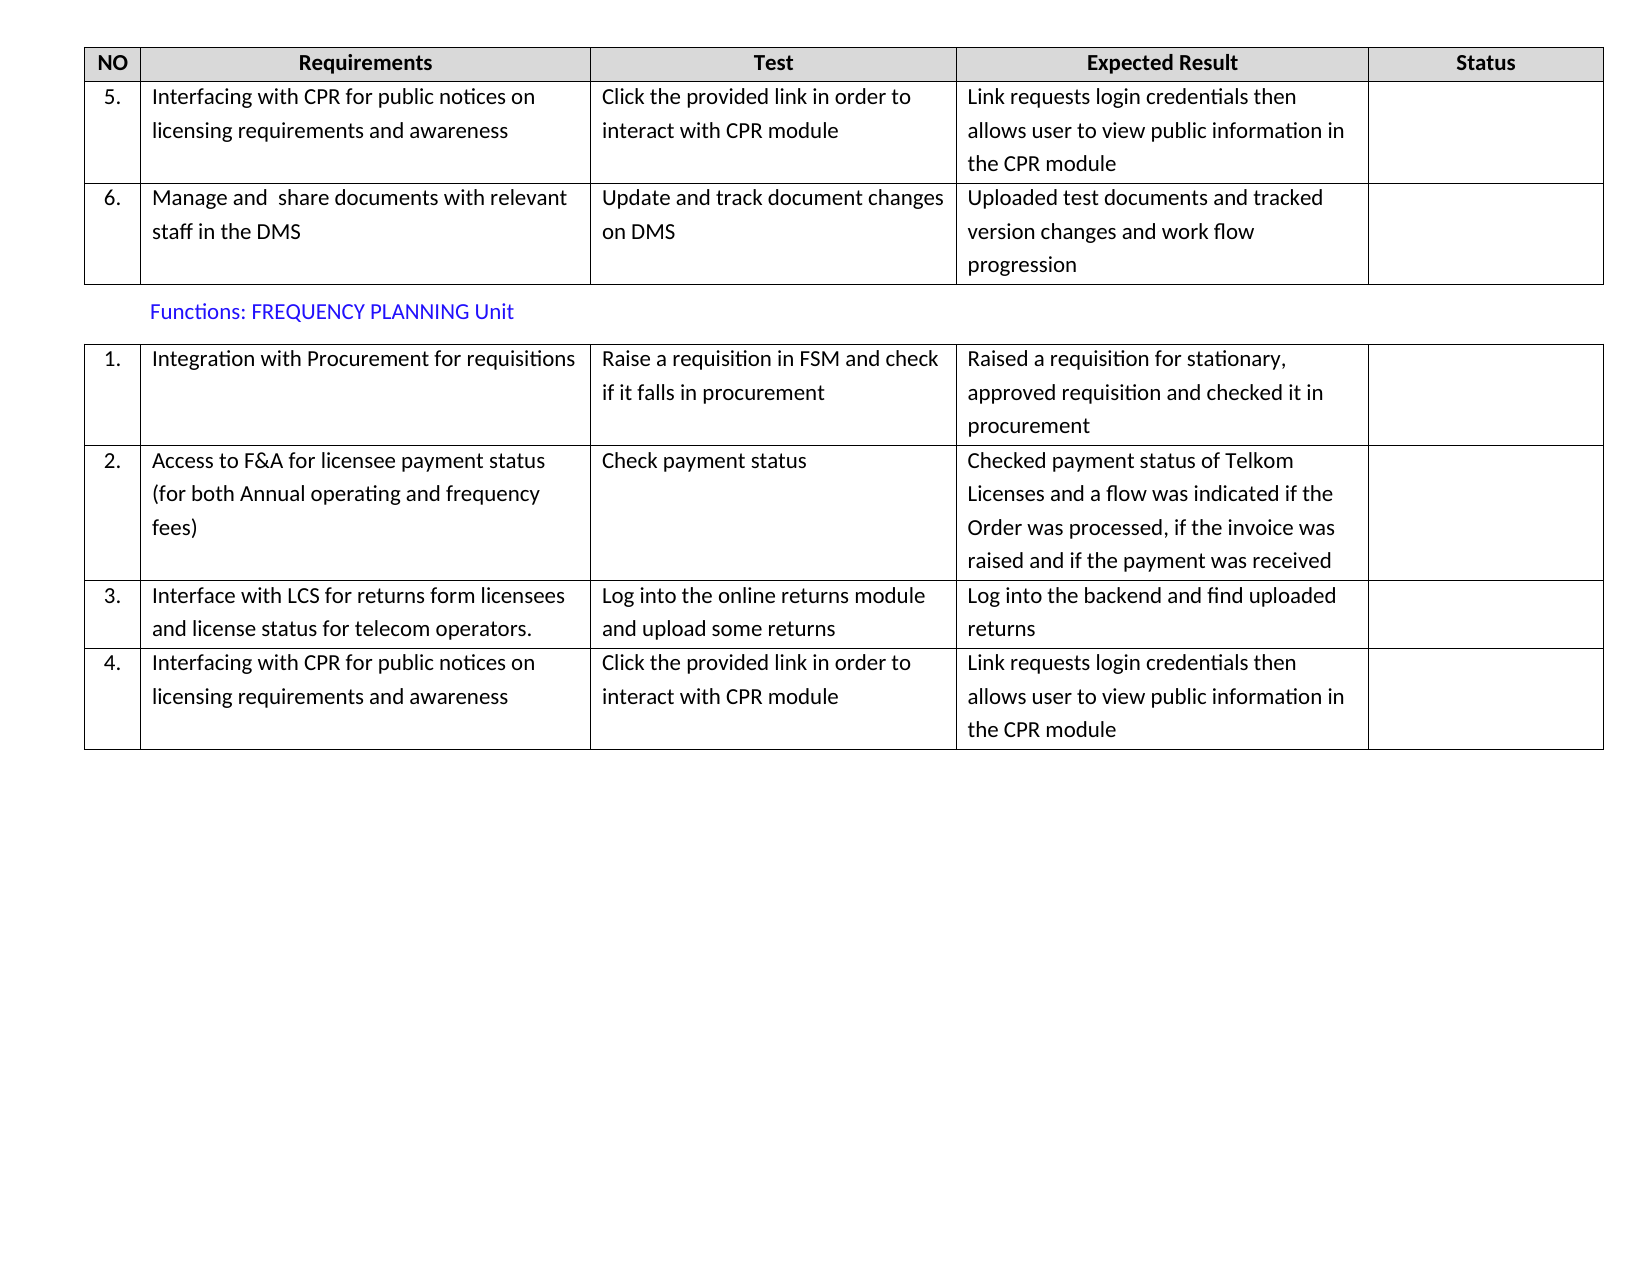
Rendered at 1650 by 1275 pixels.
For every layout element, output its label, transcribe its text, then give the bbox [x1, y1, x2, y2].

table_cell NO [85, 48, 140, 81]
table_header [1369, 345, 1603, 445]
table_header Raise a requisition in FSM and check if it falls in procurement [591, 345, 956, 445]
table_cell [1369, 82, 1603, 182]
table_cell Requirements [141, 48, 590, 81]
table_cell Log into the backend and find uploaded returns [957, 581, 1368, 647]
table_cell Check payment status [591, 446, 956, 580]
table_cell Click the provided link in order to interact with CPR module [591, 649, 956, 749]
table_cell Log into the online returns module and upload some returns [591, 581, 956, 647]
table_cell Interfacing with CPR for public notices on licensing requirements and awareness [141, 82, 590, 182]
table_cell Manage and share documents with relevant staff in the DMS [141, 184, 590, 284]
table_cell Status [1369, 48, 1603, 81]
table_header Raised a requisition for stationary, approved requisition and checked it in procurement [957, 345, 1368, 445]
table_header Integration with Procurement for requisitions [141, 345, 590, 445]
table_cell Click the provided link in order to interact with CPR module [591, 82, 956, 182]
table_cell Test [591, 48, 956, 81]
table_cell Update and track document changes on DMS [591, 184, 956, 284]
table_cell [1369, 446, 1603, 580]
table_cell 5. [85, 82, 140, 182]
table_cell 3. [85, 581, 140, 647]
subtitle Functions: FREQUENCY PLANNING Unit [150, 297, 1500, 325]
table_cell 4. [85, 649, 140, 749]
table_header 1. [85, 345, 140, 445]
table_cell Uploaded test documents and tracked version changes and work flow progression [957, 184, 1368, 284]
table_cell [1369, 184, 1603, 284]
table_cell 6. [85, 184, 140, 284]
table_cell Expected Result [957, 48, 1368, 81]
table_cell Interface with LCS for returns form licensees and license status for telecom operators. [141, 581, 590, 647]
table_cell Link requests login credentials then allows user to view public information in the CPR module [957, 82, 1368, 182]
table_cell [1369, 581, 1603, 647]
table_cell Access to F&A for licensee payment status (for both Annual operating and frequency fees) [141, 446, 590, 580]
table_cell Link requests login credentials then allows user to view public information in the CPR module [957, 649, 1368, 749]
table_cell 2. [85, 446, 140, 580]
table_cell Checked payment status of Telkom Licenses and a flow was indicated if the Order was processed, if the invoice was raised and if the payment was received [957, 446, 1368, 580]
table_cell [1369, 649, 1603, 749]
table_cell Interfacing with CPR for public notices on licensing requirements and awareness [141, 649, 590, 749]
